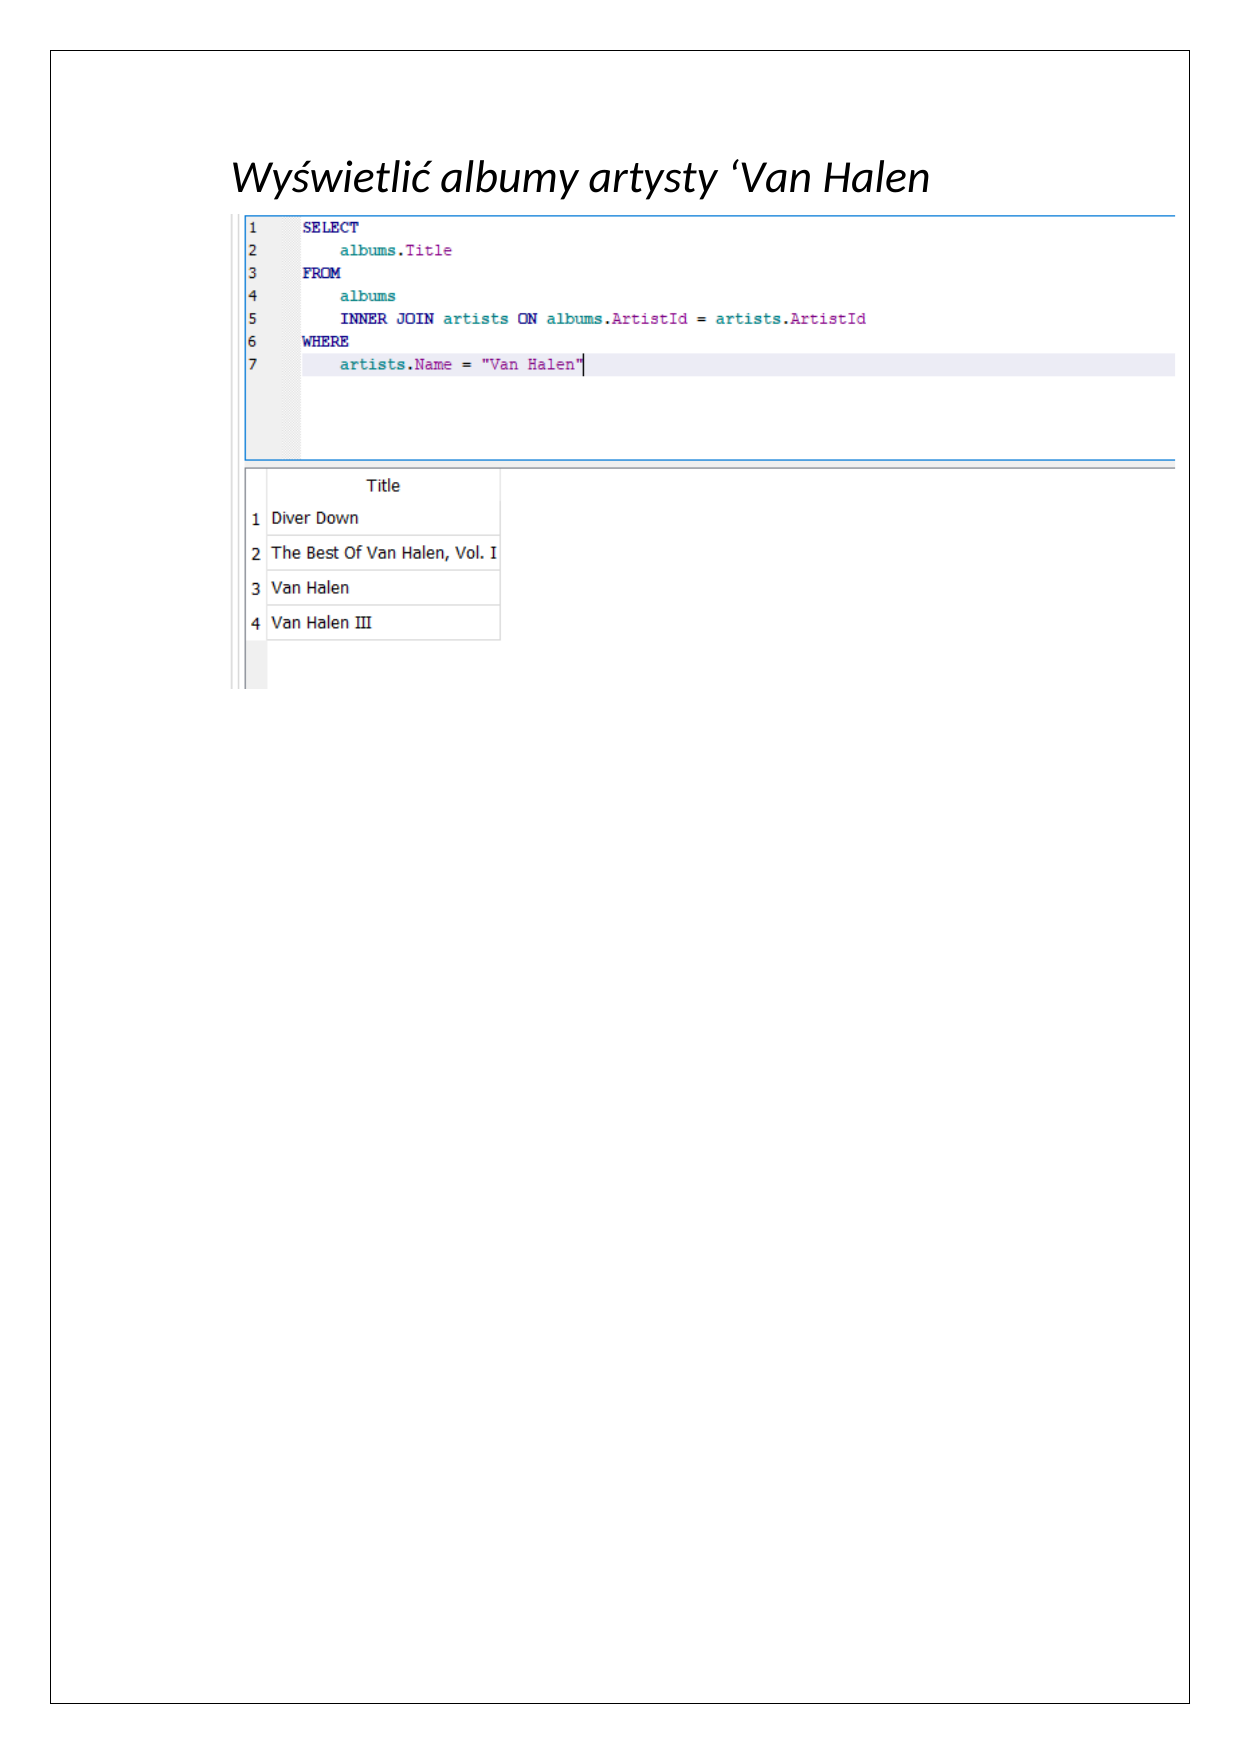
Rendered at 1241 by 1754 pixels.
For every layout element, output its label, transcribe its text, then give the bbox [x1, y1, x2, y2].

picture [230, 214, 1176, 689]
list Wyświetlić albumy artysty ‘Van Halen [230, 147, 1093, 203]
